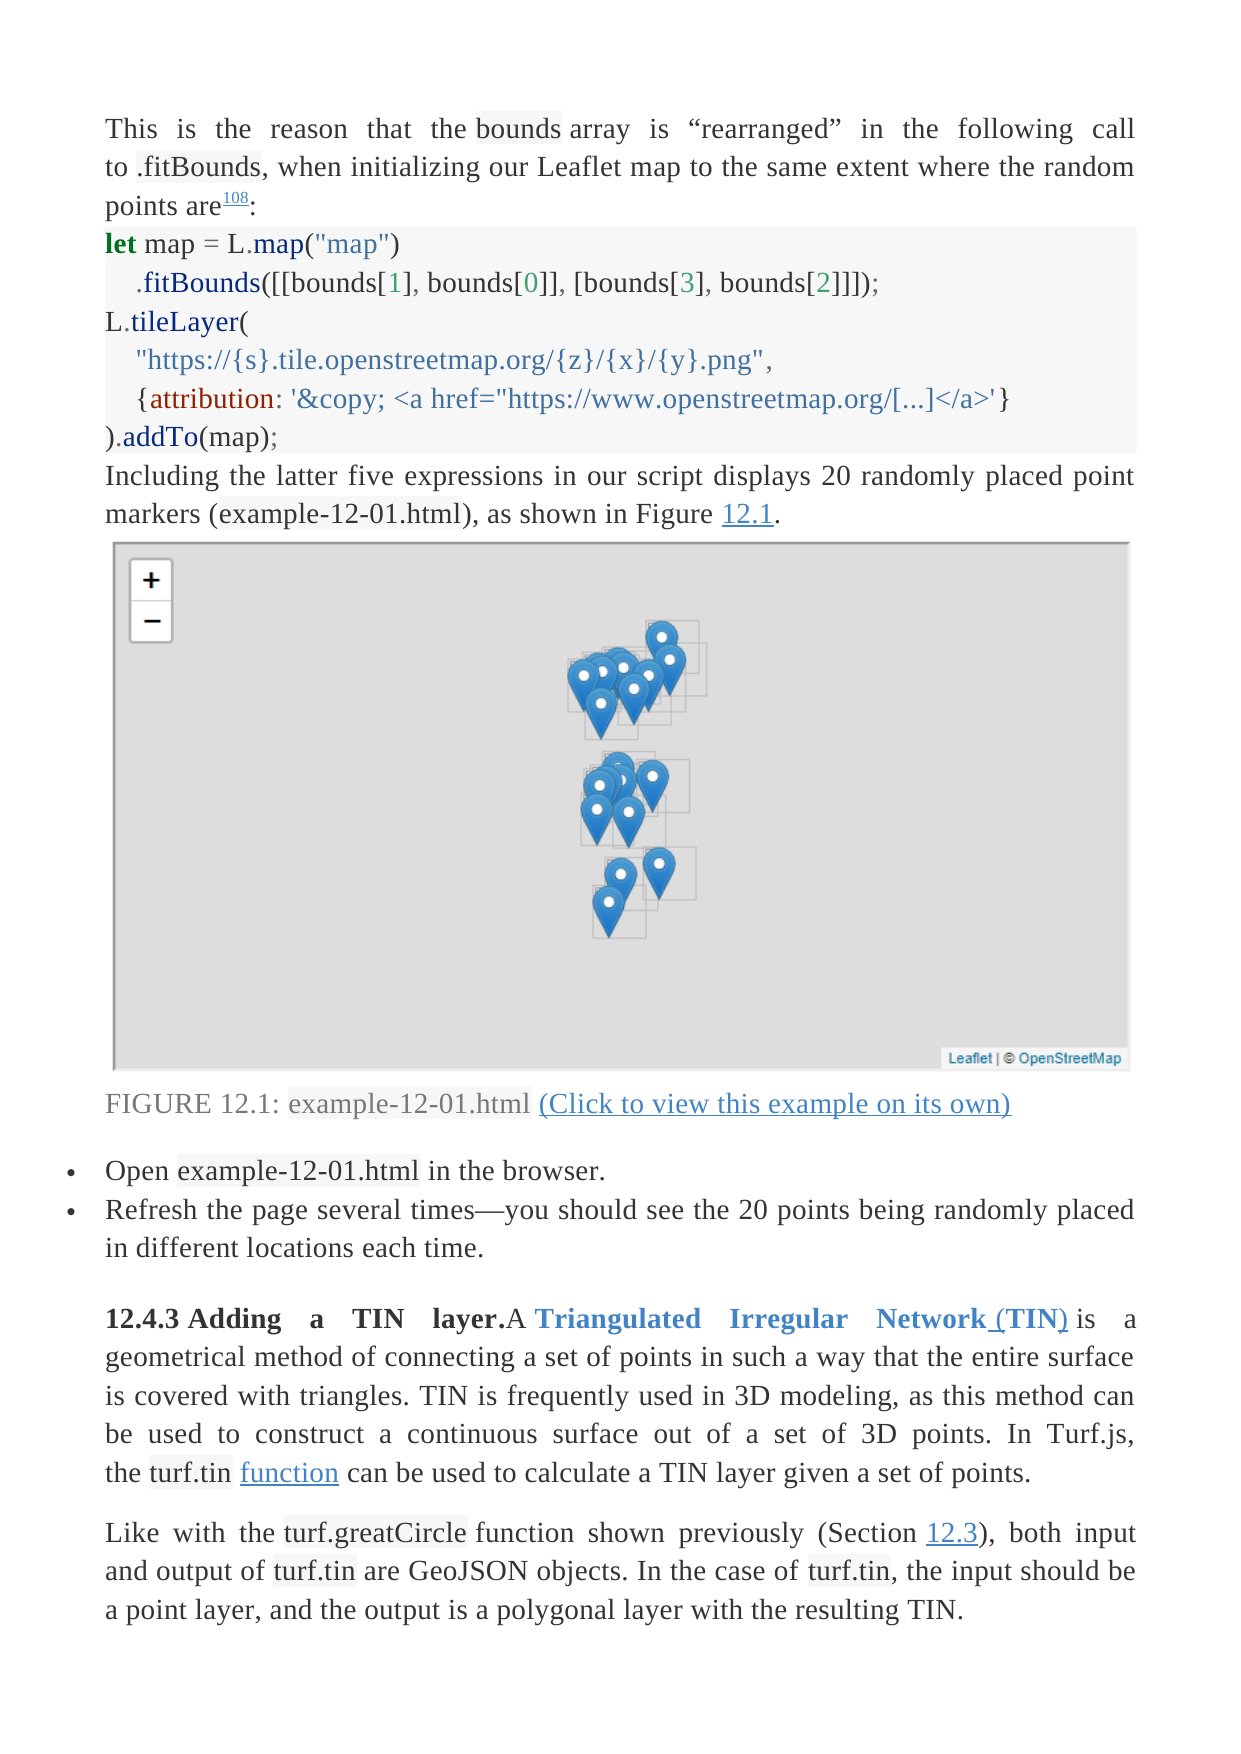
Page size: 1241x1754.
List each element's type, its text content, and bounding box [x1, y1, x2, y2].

text FIGURE 12.1: example-12-01.html (Click to view this example on its own) [105, 1086, 288, 1119]
text FIGURE 12.1: example-12-01.html (Click to view this example on its own) [532, 1086, 1137, 1119]
text Like with the turf.greatCircle function shown previously (Section 12.3), both input and output of turf.tin are GeoJSON objects. In the case of turf.tin, the input should be a point layer, and the output is a polygonal layer with the resulting TIN. [105, 1515, 1137, 1626]
text "https://{s}.tile.openstreetmap.org/{z}/{x}/{y}.png", [105, 342, 1137, 376]
text .fitBounds([[bounds[1], bounds[0]], [bounds[3], bounds[2]]]); [105, 265, 1137, 299]
text let map = L.map("map") [105, 227, 1137, 260]
text ).addTo(map); [105, 419, 1137, 453]
text 12.4.3 Adding a TIN layer.A Triangulated Irregular Network (TIN) is a geometrical method of connecting a set of points in such a way that the entire surface is covered with triangles. TIN is frequently used in 3D modeling, as this method can be used to construct a continuous surface out of a set of 3D points. In Turf.js, the turf.tin function can be used to calculate a TIN layer given a set of points. [105, 1301, 1137, 1489]
text {attribution: '&copy; <a href="https://www.openstreetmap.org/[...]</a>'} [105, 381, 1137, 414]
text This is the reason that the bounds array is “rearranged” in the following call to .fitBounds, when initializing our Leaflet map to the same extent where the random points are108: [105, 111, 1137, 222]
text L.tileLayer( [105, 304, 1137, 337]
list Refresh the page several times—you should see the 20 points being randomly placed in different locations each time. [67, 1192, 1137, 1264]
picture [105, 535, 1137, 1082]
text Including the latter five expressions in our script displays 20 randomly placed point markers (example-12-01.html), as shown in Figure 12.1. [105, 458, 1137, 530]
list Open example-12-01.html in the browser. [67, 1153, 1137, 1187]
